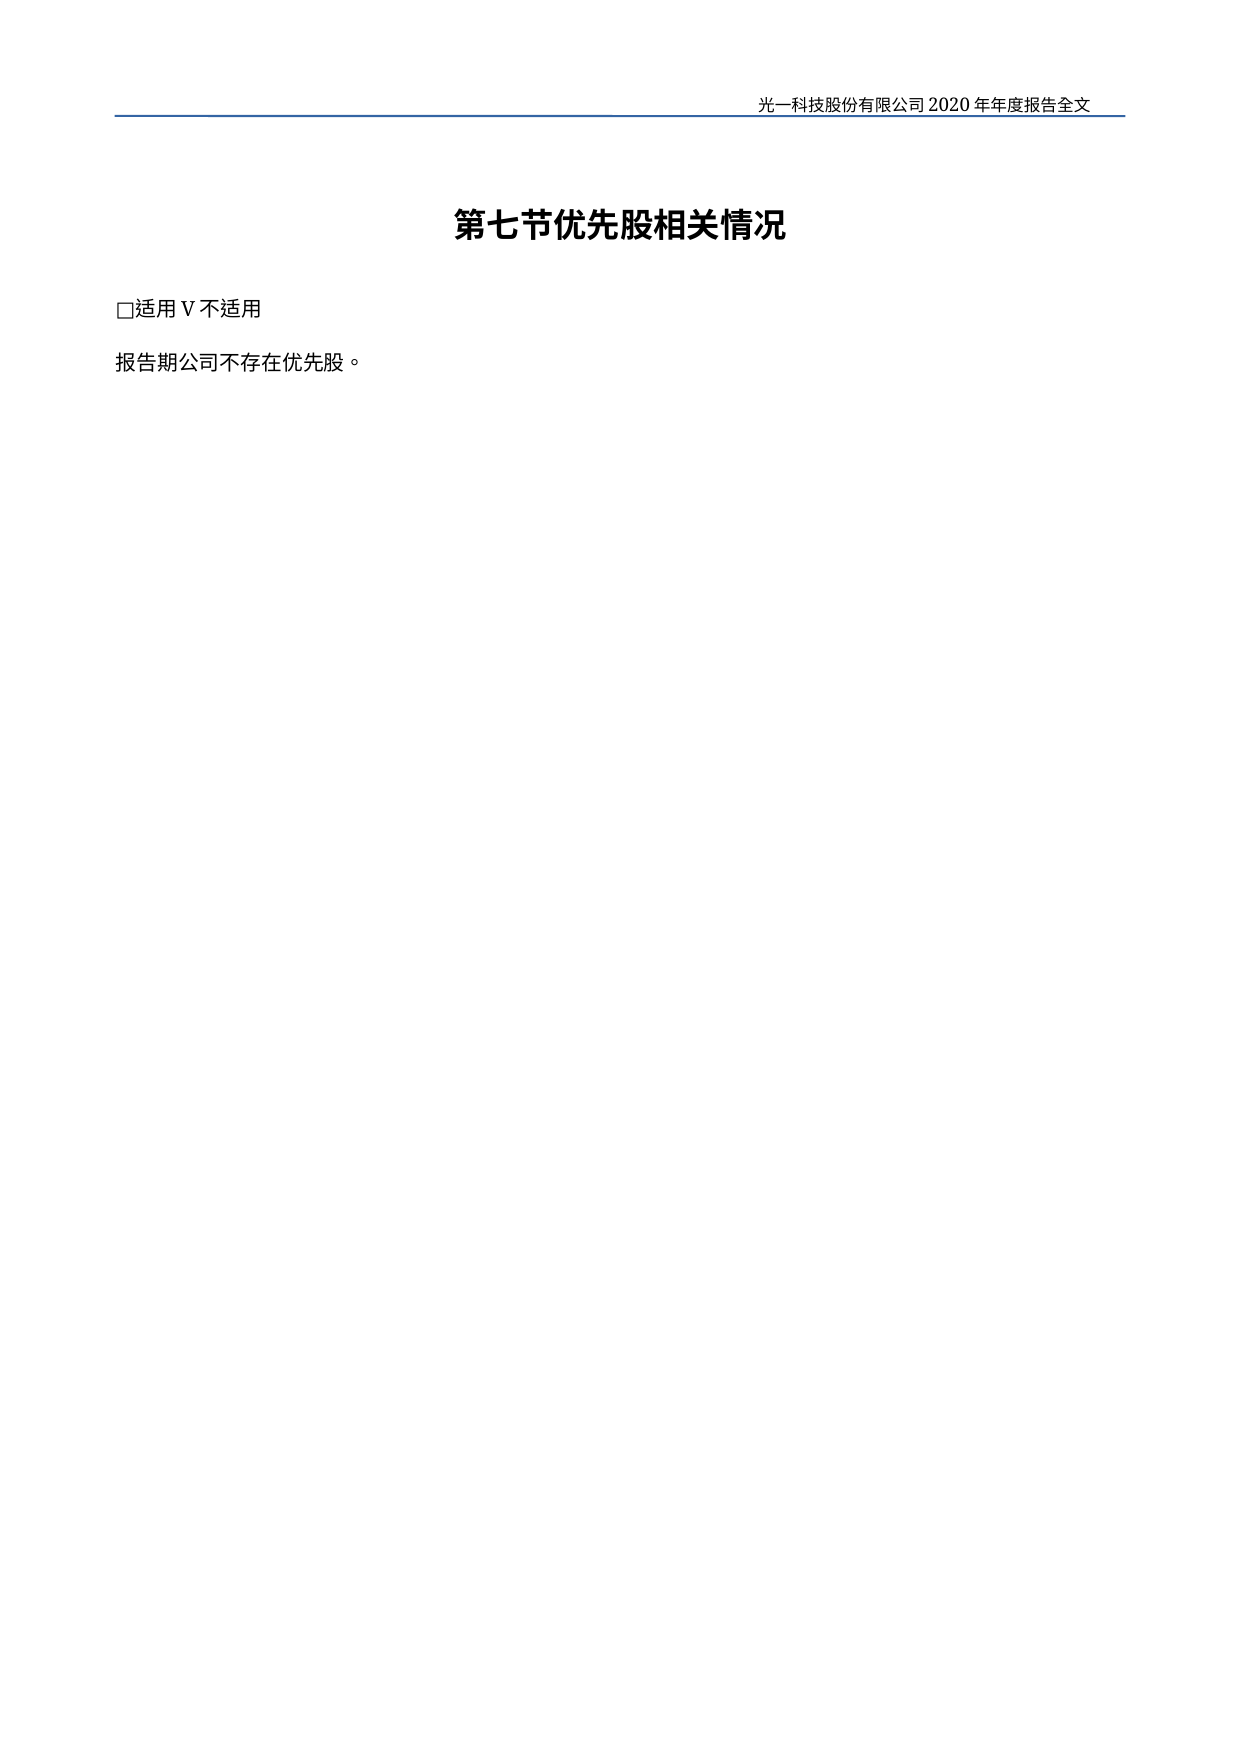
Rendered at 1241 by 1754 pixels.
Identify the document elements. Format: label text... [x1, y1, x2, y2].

text 报告期公司不存在优先股。 [115, 348, 1125, 376]
text □适用V不适用 [115, 294, 1125, 323]
